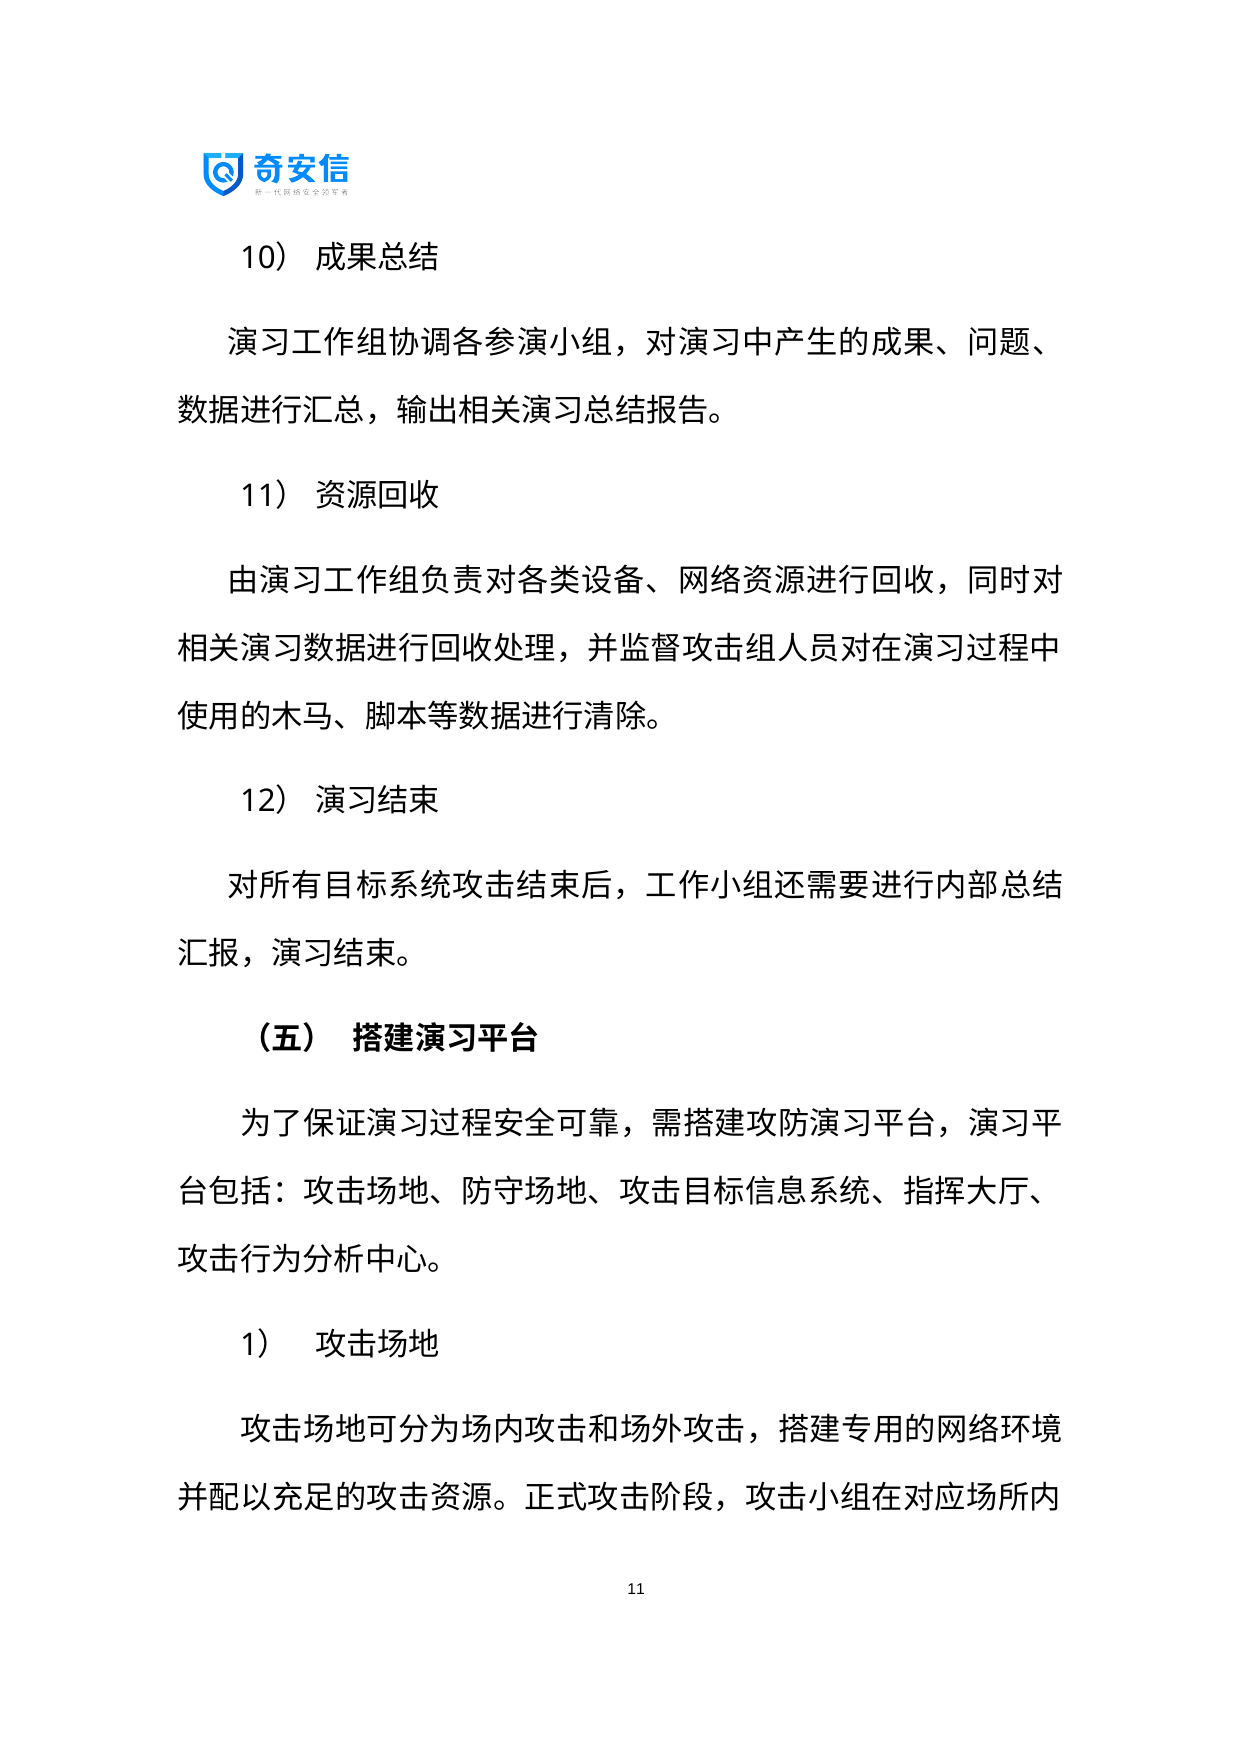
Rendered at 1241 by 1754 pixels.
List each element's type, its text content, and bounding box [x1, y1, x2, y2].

list 资源回收 [240, 459, 1063, 527]
text 对所有目标系统攻击结束后，工作小组还需要进行内部总结汇报，演习结束。 [177, 849, 1063, 985]
list 搭建演习平台 [240, 1002, 1063, 1070]
text 攻击场地可分为场内攻击和场外攻击，搭建专用的网络环境并配以充足的攻击资源。正式攻击阶段，攻击小组在对应场所内实施真实性网络攻击。场地内部署攻防演习监控系统，协助技术专家监控攻击行为和流量，以确保演习中攻击的安全可控。 [177, 1392, 1063, 1528]
list 攻击场地 [240, 1308, 1063, 1376]
text 由演习工作组负责对各类设备、网络资源进行回收，同时对相关演习数据进行回收处理，并监督攻击组人员对在演习过程中使用的木马、脚本等数据进行清除。 [177, 543, 1063, 747]
list 成果总结 [240, 221, 1063, 289]
list 演习结束 [240, 764, 1063, 832]
text 为了保证演习过程安全可靠，需搭建攻防演习平台，演习平台包括：攻击场地、防守场地、攻击目标信息系统、指挥大厅、攻击行为分析中心。 [177, 1087, 1063, 1291]
text 演习工作组协调各参演小组，对演习中产生的成果、问题、数据进行汇总，输出相关演习总结报告。 [177, 306, 1063, 442]
picture [177, 147, 378, 198]
